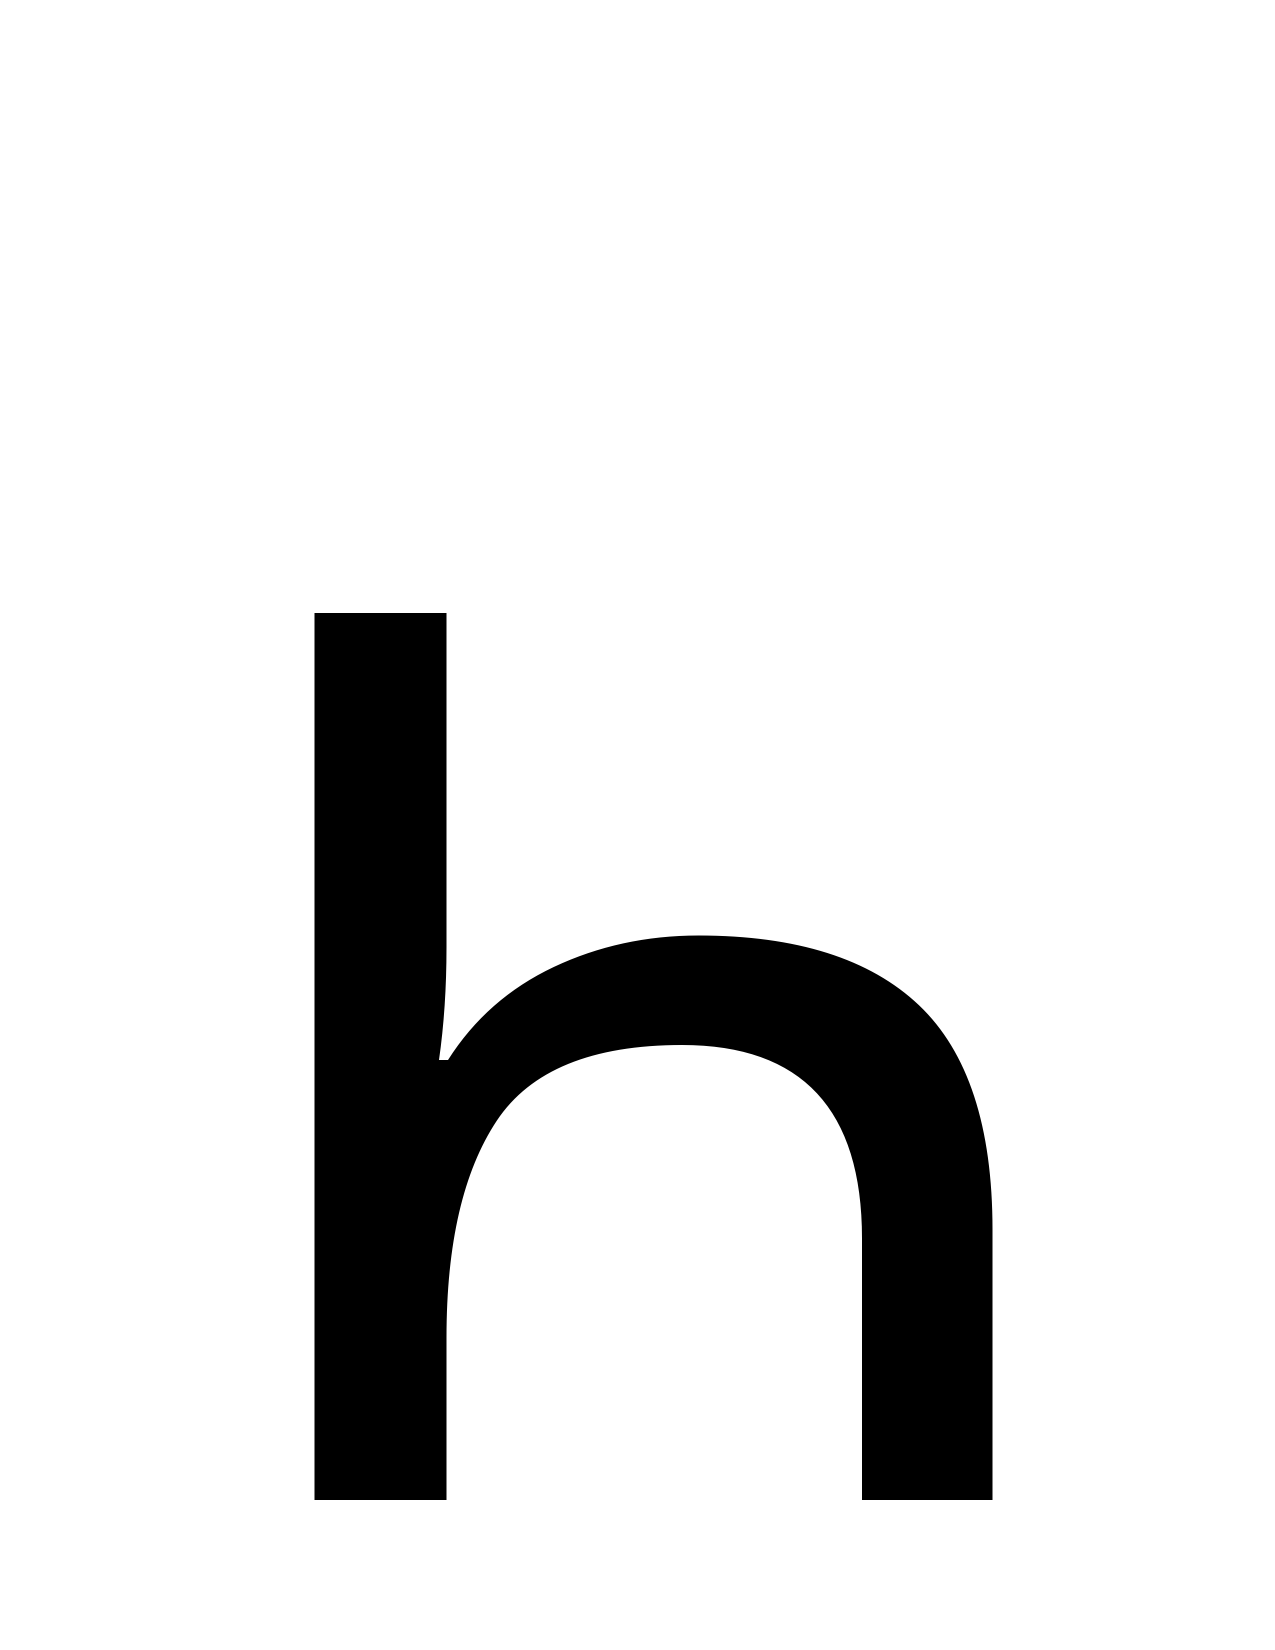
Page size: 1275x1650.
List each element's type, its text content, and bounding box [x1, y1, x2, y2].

text ABCDEFGHIJKLMNOPQRSTUVWXYZabcdefghijklmnopqrstuvwxyz0123456789 [187, 150, 1087, 1500]
